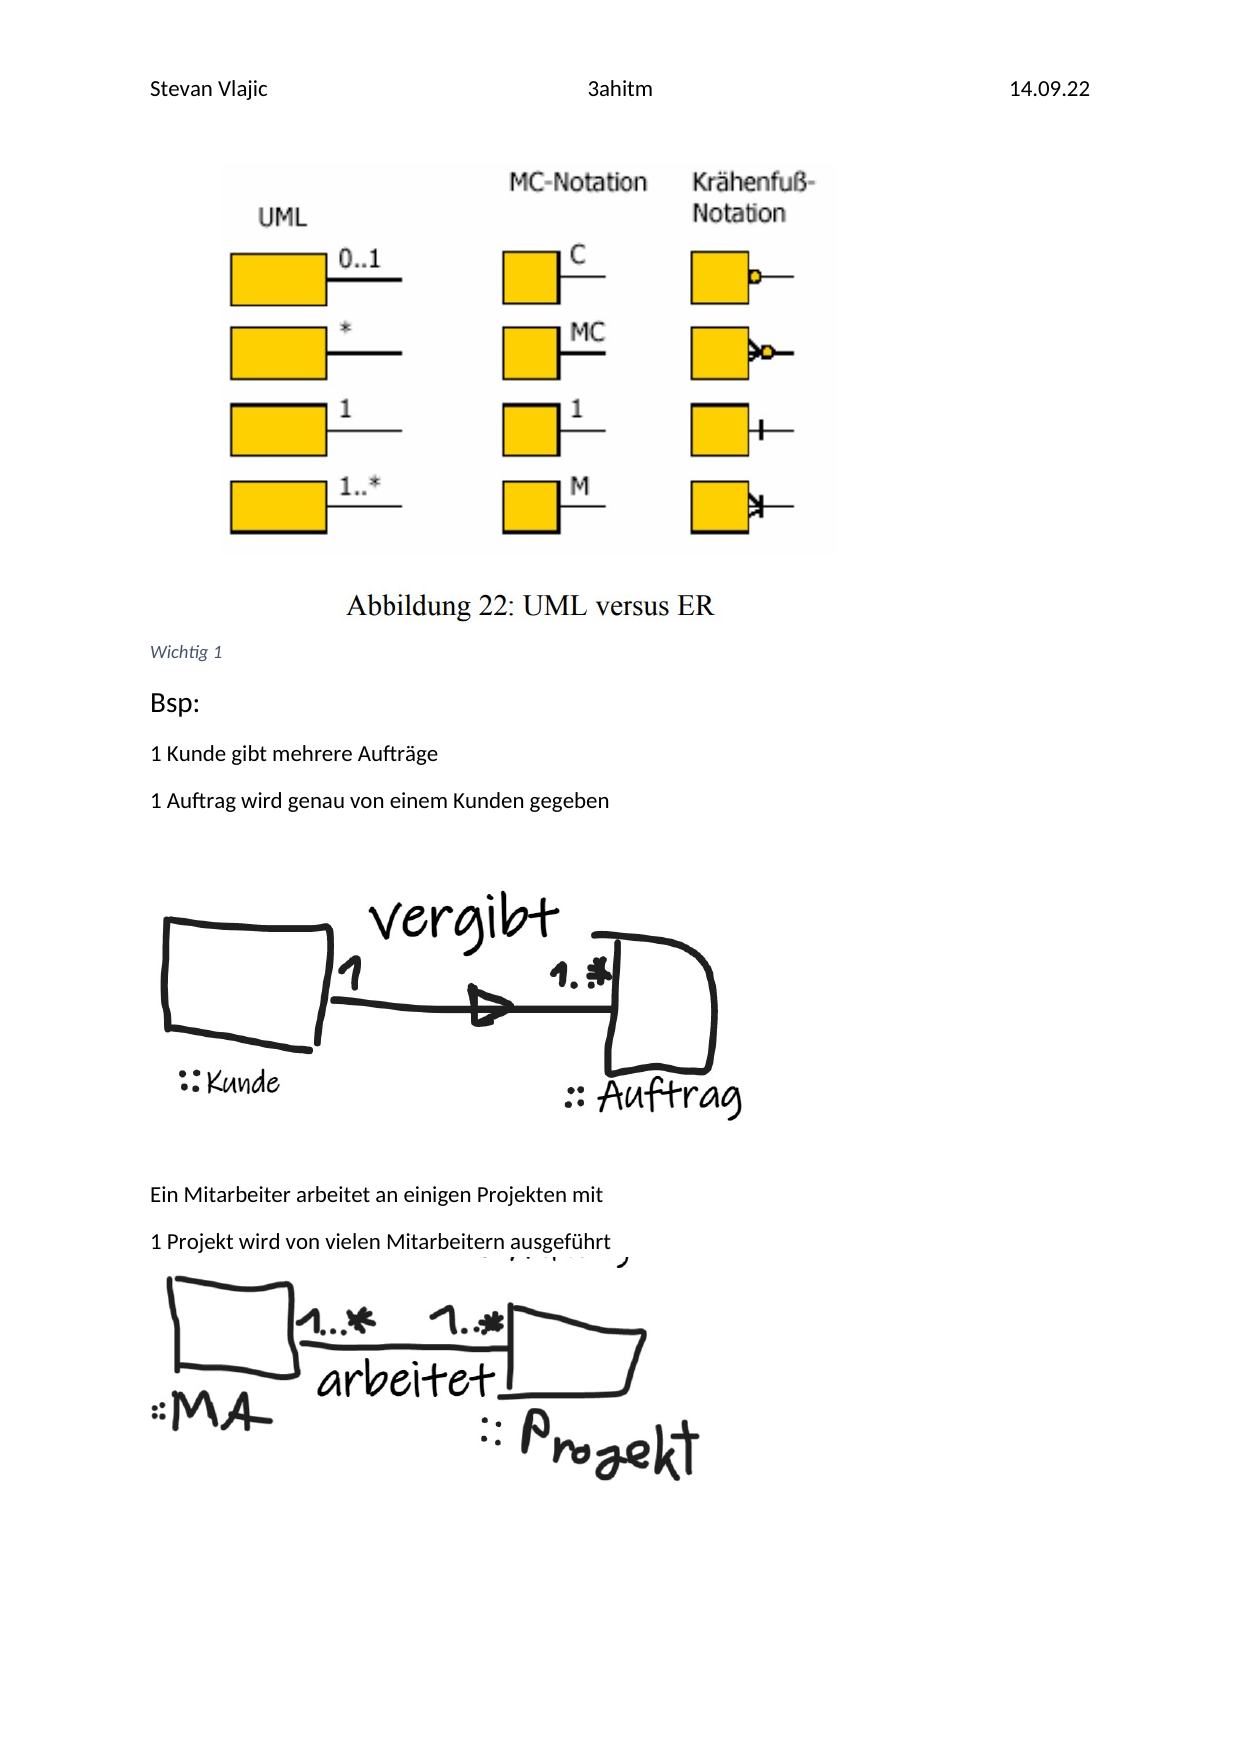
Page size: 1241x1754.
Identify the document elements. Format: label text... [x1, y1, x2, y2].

picture [150, 832, 759, 1161]
text 1 Kunde gibt mehrere Aufträge [150, 739, 1090, 767]
text Bsp: [150, 684, 1090, 720]
picture [150, 1257, 706, 1494]
text Wichtig 1 [150, 640, 1090, 663]
picture [150, 150, 868, 622]
text 1 Auftrag wird genau von einem Kunden gegeben [150, 786, 1090, 814]
text Ein Mitarbeiter arbeitet an einigen Projekten mit [150, 1180, 1090, 1208]
